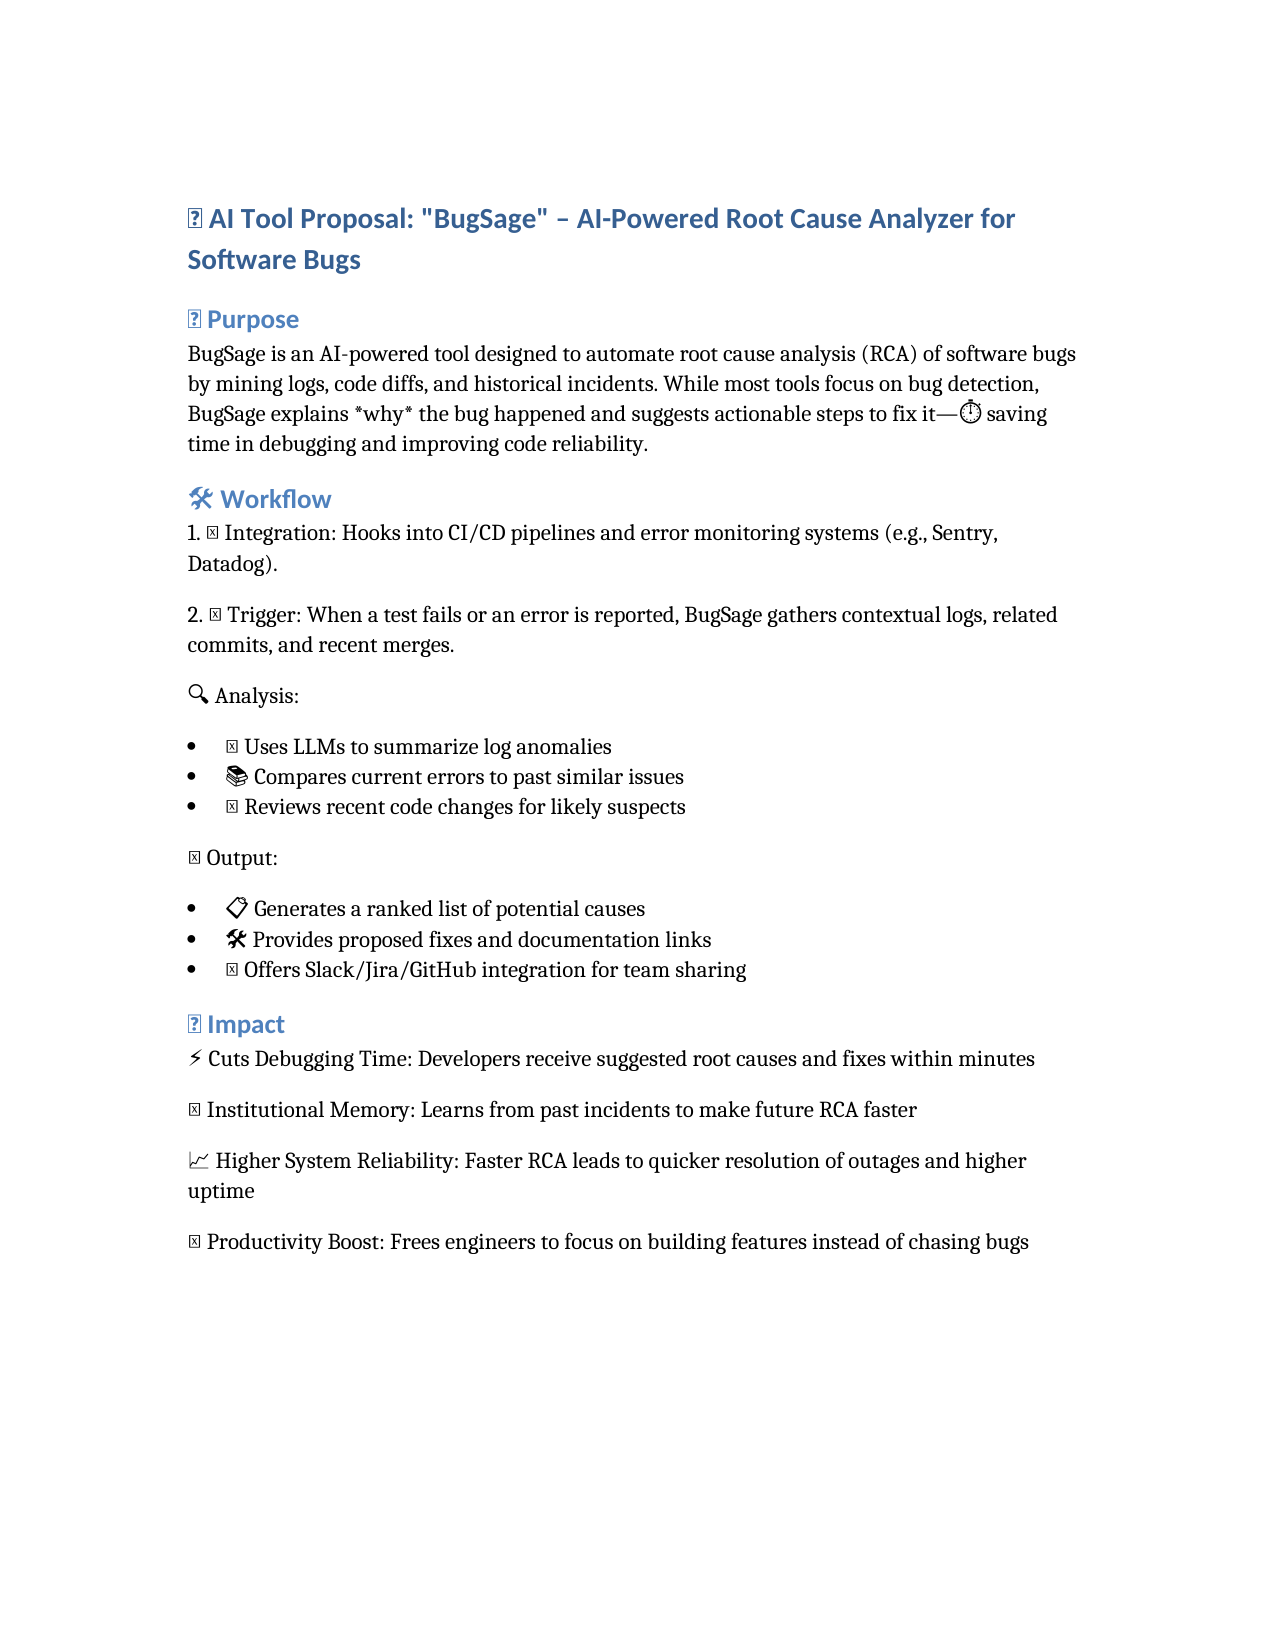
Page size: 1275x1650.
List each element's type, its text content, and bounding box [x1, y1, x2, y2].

subtitle 💥 Impact [187, 1008, 1087, 1041]
text 📈 Higher System Reliability: Faster RCA leads to quicker resolution of outages and higher uptime [187, 1148, 1087, 1204]
list ✅ Uses LLMs to summarize log anomalies [187, 734, 1087, 760]
subtitle 🤖 AI Tool Proposal: "BugSage" – AI-Powered Root Cause Analyzer for Software Bugs [187, 200, 1087, 277]
list 🛠️ Provides proposed fixes and documentation links [187, 926, 1087, 953]
text 🧠 Institutional Memory: Learns from past incidents to make future RCA faster [187, 1097, 1087, 1123]
list 💬 Offers Slack/Jira/GitHub integration for team sharing [187, 957, 1087, 983]
text 🚀 Productivity Boost: Frees engineers to focus on building features instead of chasing bugs [187, 1229, 1087, 1255]
text 1. 🔗 Integration: Hooks into CI/CD pipelines and error monitoring systems (e.g., Sentry, Datadog). [187, 520, 1087, 577]
list 🧠 Reviews recent code changes for likely suspects [187, 794, 1087, 821]
list 📚 Compares current errors to past similar issues [187, 764, 1087, 790]
text ⚡ Cuts Debugging Time: Developers receive suggested root causes and fixes within minutes [187, 1046, 1087, 1072]
text 2. 🚨 Trigger: When a test fails or an error is reported, BugSage gathers contextual logs, related commits, and recent merges. [187, 601, 1087, 658]
text 🧾 Output: [187, 845, 1087, 872]
text 🔍 Analysis: [187, 683, 1087, 709]
subtitle 🛠️ Workflow [187, 482, 1087, 515]
list 📋 Generates a ranked list of potential causes [187, 896, 1087, 923]
text BugSage is an AI-powered tool designed to automate root cause analysis (RCA) of software bugs by mining logs, code diffs, and historical incidents. While most tools focus on bug detection, BugSage explains *why* the bug happened and suggests actionable steps to fix it—⏱️ saving time in debugging and improving code reliability. [187, 341, 1087, 458]
subtitle 🎯 Purpose [187, 303, 1087, 336]
